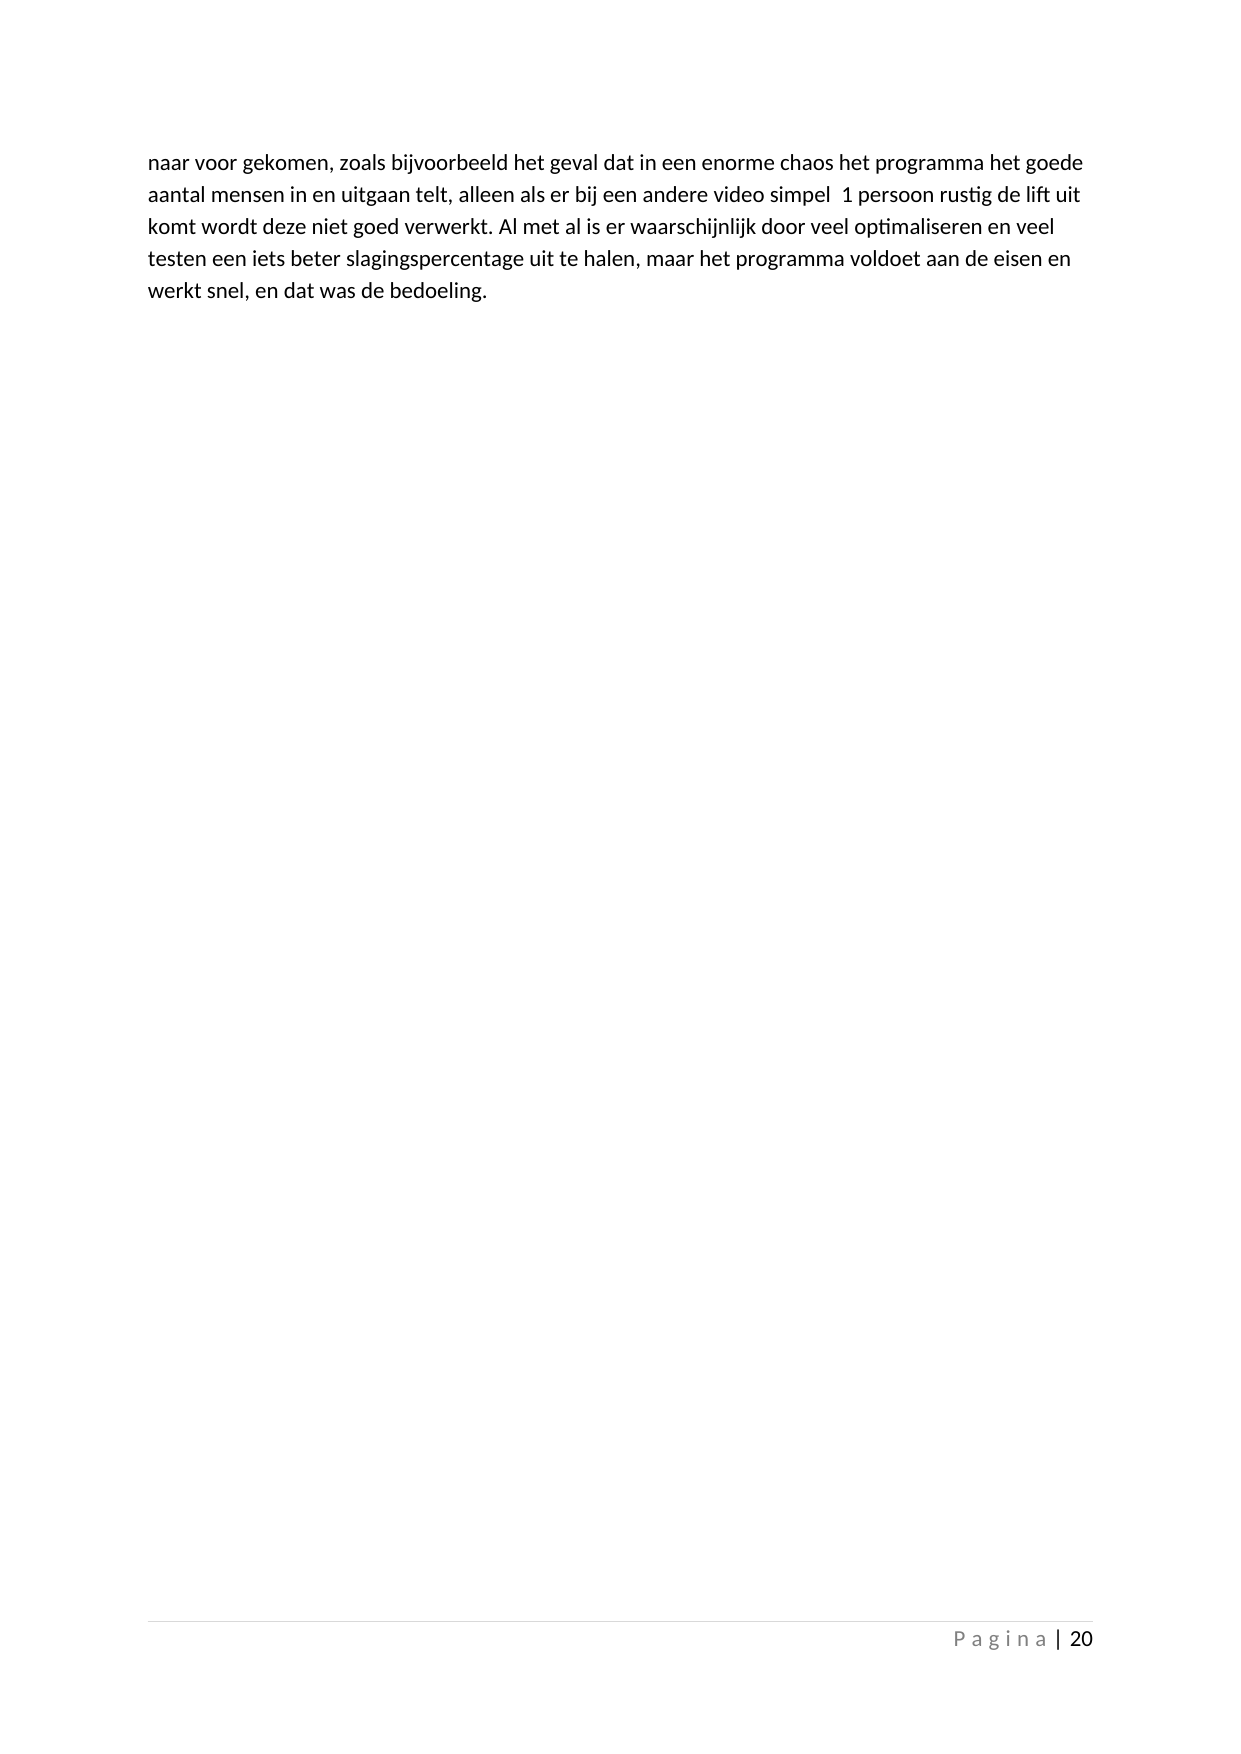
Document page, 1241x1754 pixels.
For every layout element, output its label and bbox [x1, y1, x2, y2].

text [148, 148, 1093, 304]
